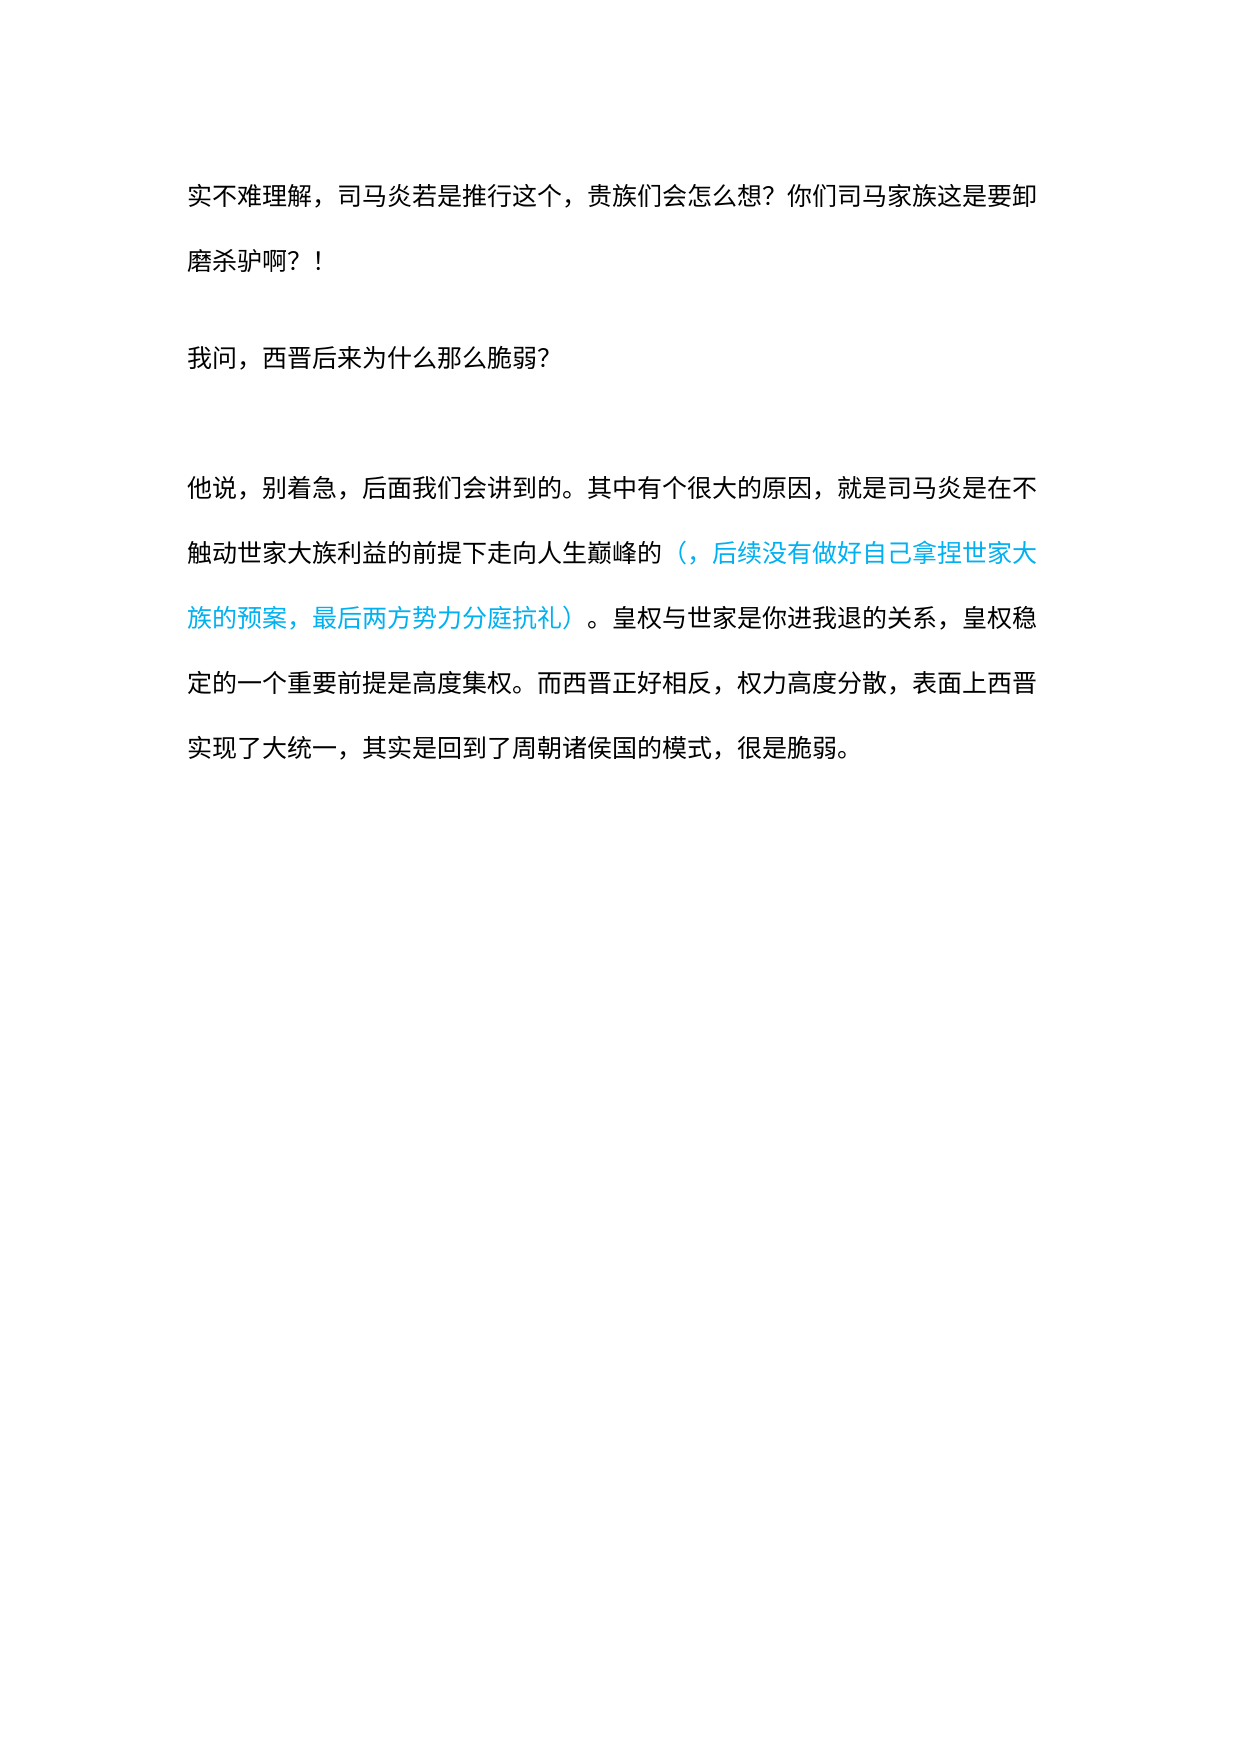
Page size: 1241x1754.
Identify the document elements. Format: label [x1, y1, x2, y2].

text [187, 162, 1053, 812]
